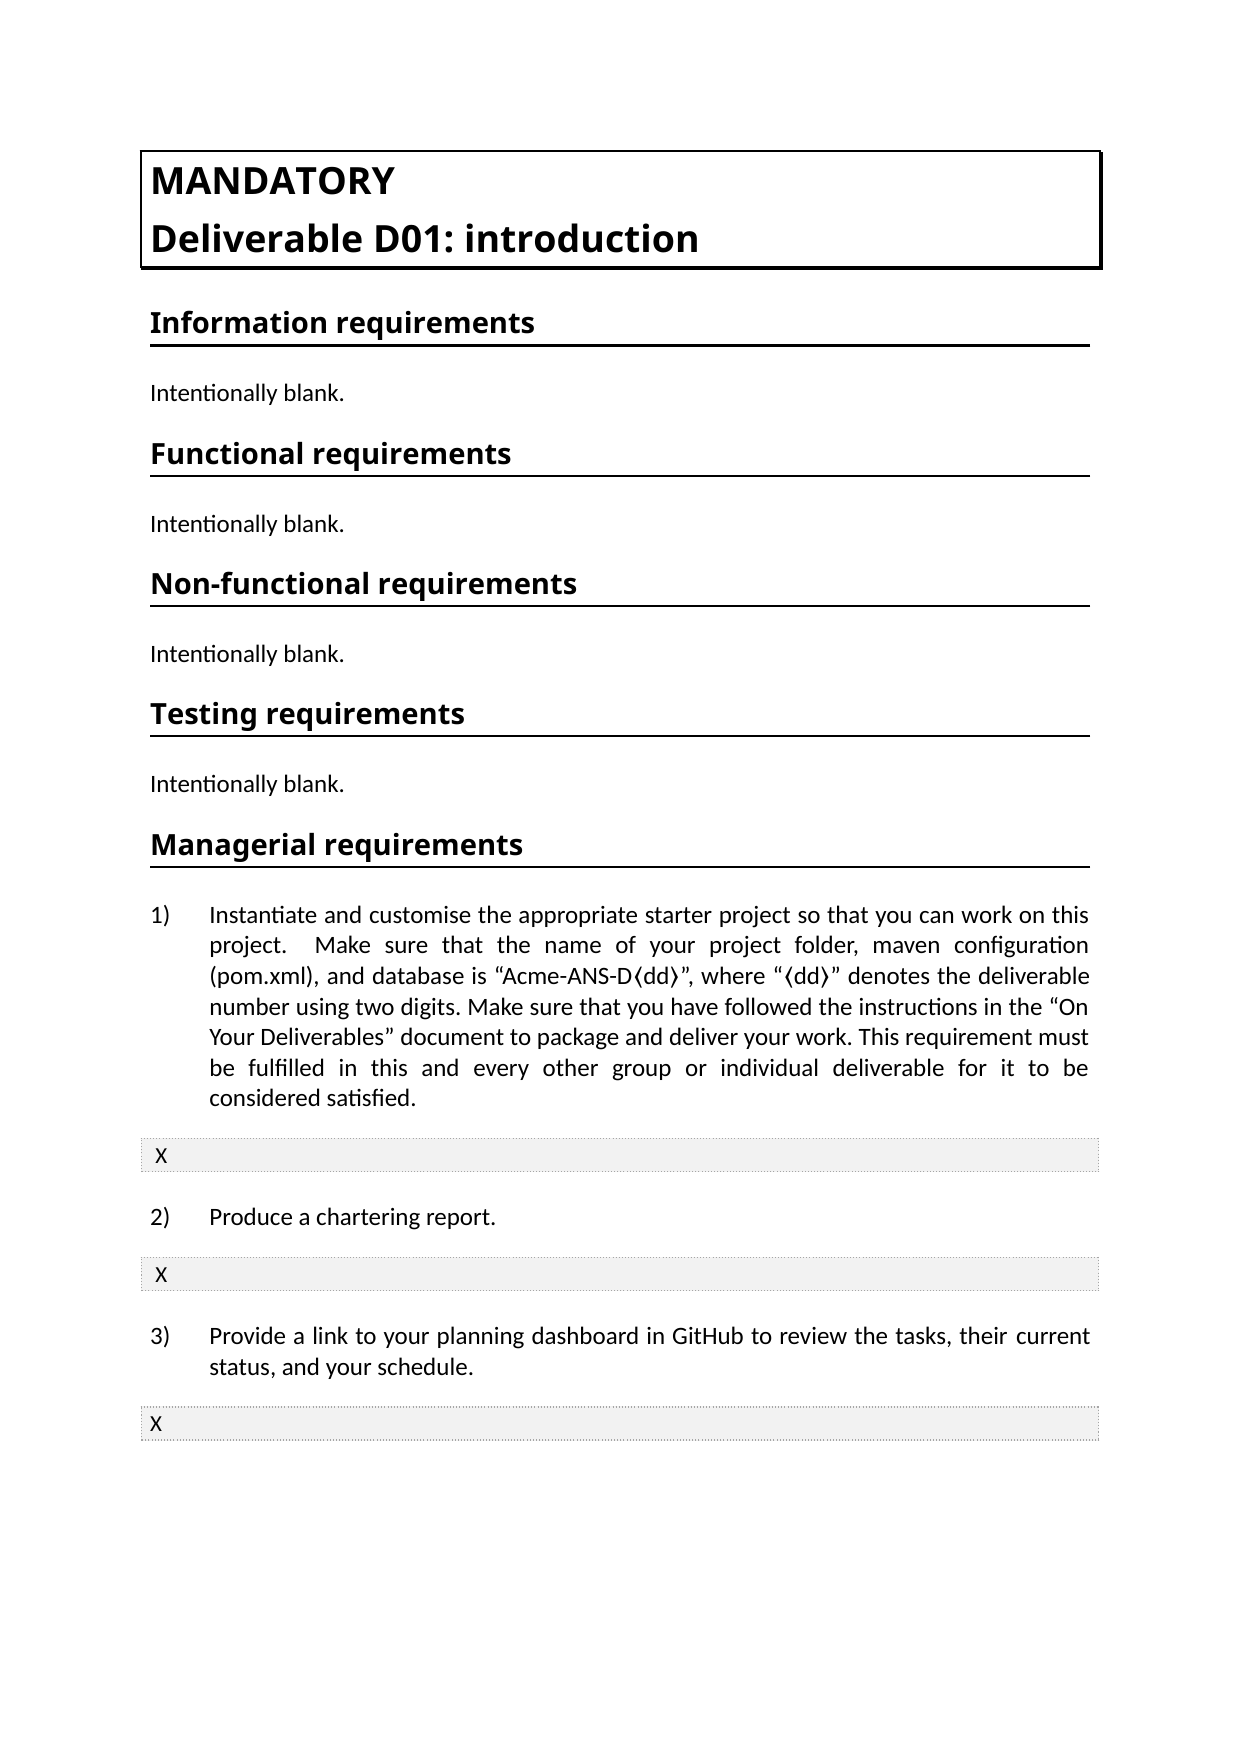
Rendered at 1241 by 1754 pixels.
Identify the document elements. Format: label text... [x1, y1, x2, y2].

subtitle Information requirements [150, 303, 1090, 344]
text Provide a link to your planning dashboard in GitHub to review the tasks, their current status, and your schedule. [150, 1320, 1090, 1381]
text Intentionally blank. [150, 508, 1090, 538]
text Intentionally blank. [150, 768, 1090, 799]
text Instantiate and customise the appropriate starter project so that you can work on this project. Make sure that the name of your project folder, maven configuration (pom.xml), and database is “Acme-ANS-D〈dd〉”, where “〈dd〉” denotes the deliverable number using two digits. Make sure that you have followed the instructions in the “On Your Deliverables” document to package and deliver your work. This requirement must be fulfilled in this and every other group or individual deliverable for it to be considered satisfied. [150, 899, 1090, 1113]
subtitle Testing requirements [150, 694, 1090, 735]
subtitle Non-functional requirements [150, 563, 1090, 605]
text Produce a chartering report. [150, 1201, 1090, 1232]
text Intentionally blank. [150, 638, 1090, 669]
text Intentionally blank. [150, 377, 1090, 408]
subtitle MANDATORY Deliverable D01: introduction [142, 152, 1099, 266]
subtitle Functional requirements [150, 433, 1090, 475]
subtitle Managerial requirements [150, 824, 1090, 866]
